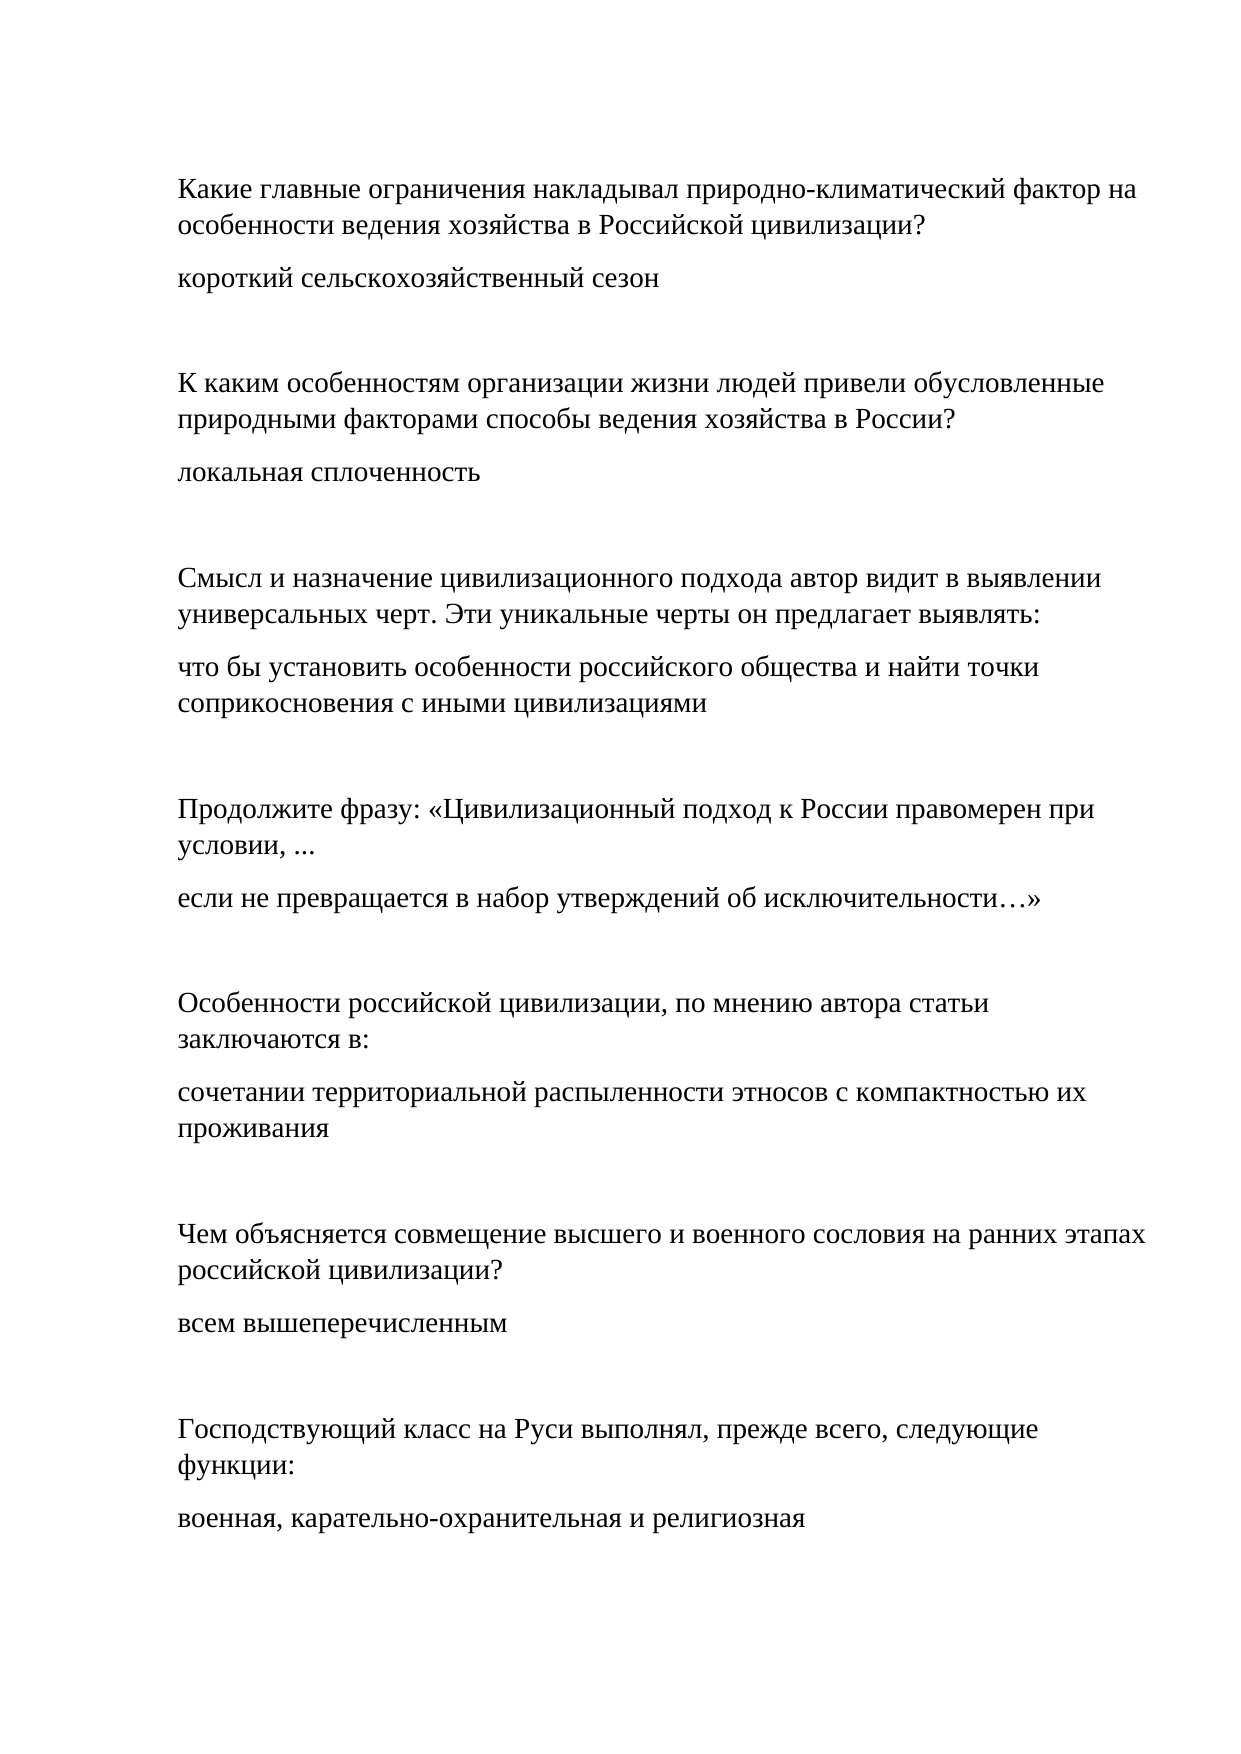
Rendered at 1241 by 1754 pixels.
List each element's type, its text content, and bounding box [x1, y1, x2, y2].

text Продолжите фразу: «Цивилизационный подход к России правомерен при условии, ... [177, 791, 1152, 861]
text сочетании территориальной распыленности этносов с компактностью их проживания [177, 1074, 1152, 1144]
text К каким особенностям организации жизни людей привели обусловленные природными факторами способы ведения хозяйства в России? [177, 366, 1152, 435]
text Чем объясняется совмещение высшего и военного сословия на ранних этапах российской цивилизации? [177, 1216, 1152, 1286]
text всем вышеперечисленным [177, 1305, 1152, 1339]
text Смысл и назначение цивилизационного подхода автор видит в выявлении универсальных черт. Эти уникальные черты он предлагает выявлять: [177, 560, 1152, 630]
text Господствующий класс на Руси выполнял, прежде всего, следующие функции: [177, 1411, 1152, 1480]
text короткий сельскохозяйственный сезон [177, 260, 1152, 293]
text военная, карательно-охранительная и религиозная [177, 1500, 1152, 1533]
text Какие главные ограничения накладывал природно-климатический фактор на особенности ведения хозяйства в Российской цивилизации? [177, 171, 1152, 241]
text локальная сплоченность [177, 454, 1152, 488]
text Особенности российской цивилизации, по мнению автора статьи заключаются в: [177, 985, 1152, 1055]
text что бы установить особенности российского общества и найти точки соприкосновения с иными цивилизациями [177, 649, 1152, 719]
text если не превращается в набор утверждений об исключительности…» [177, 880, 1152, 913]
